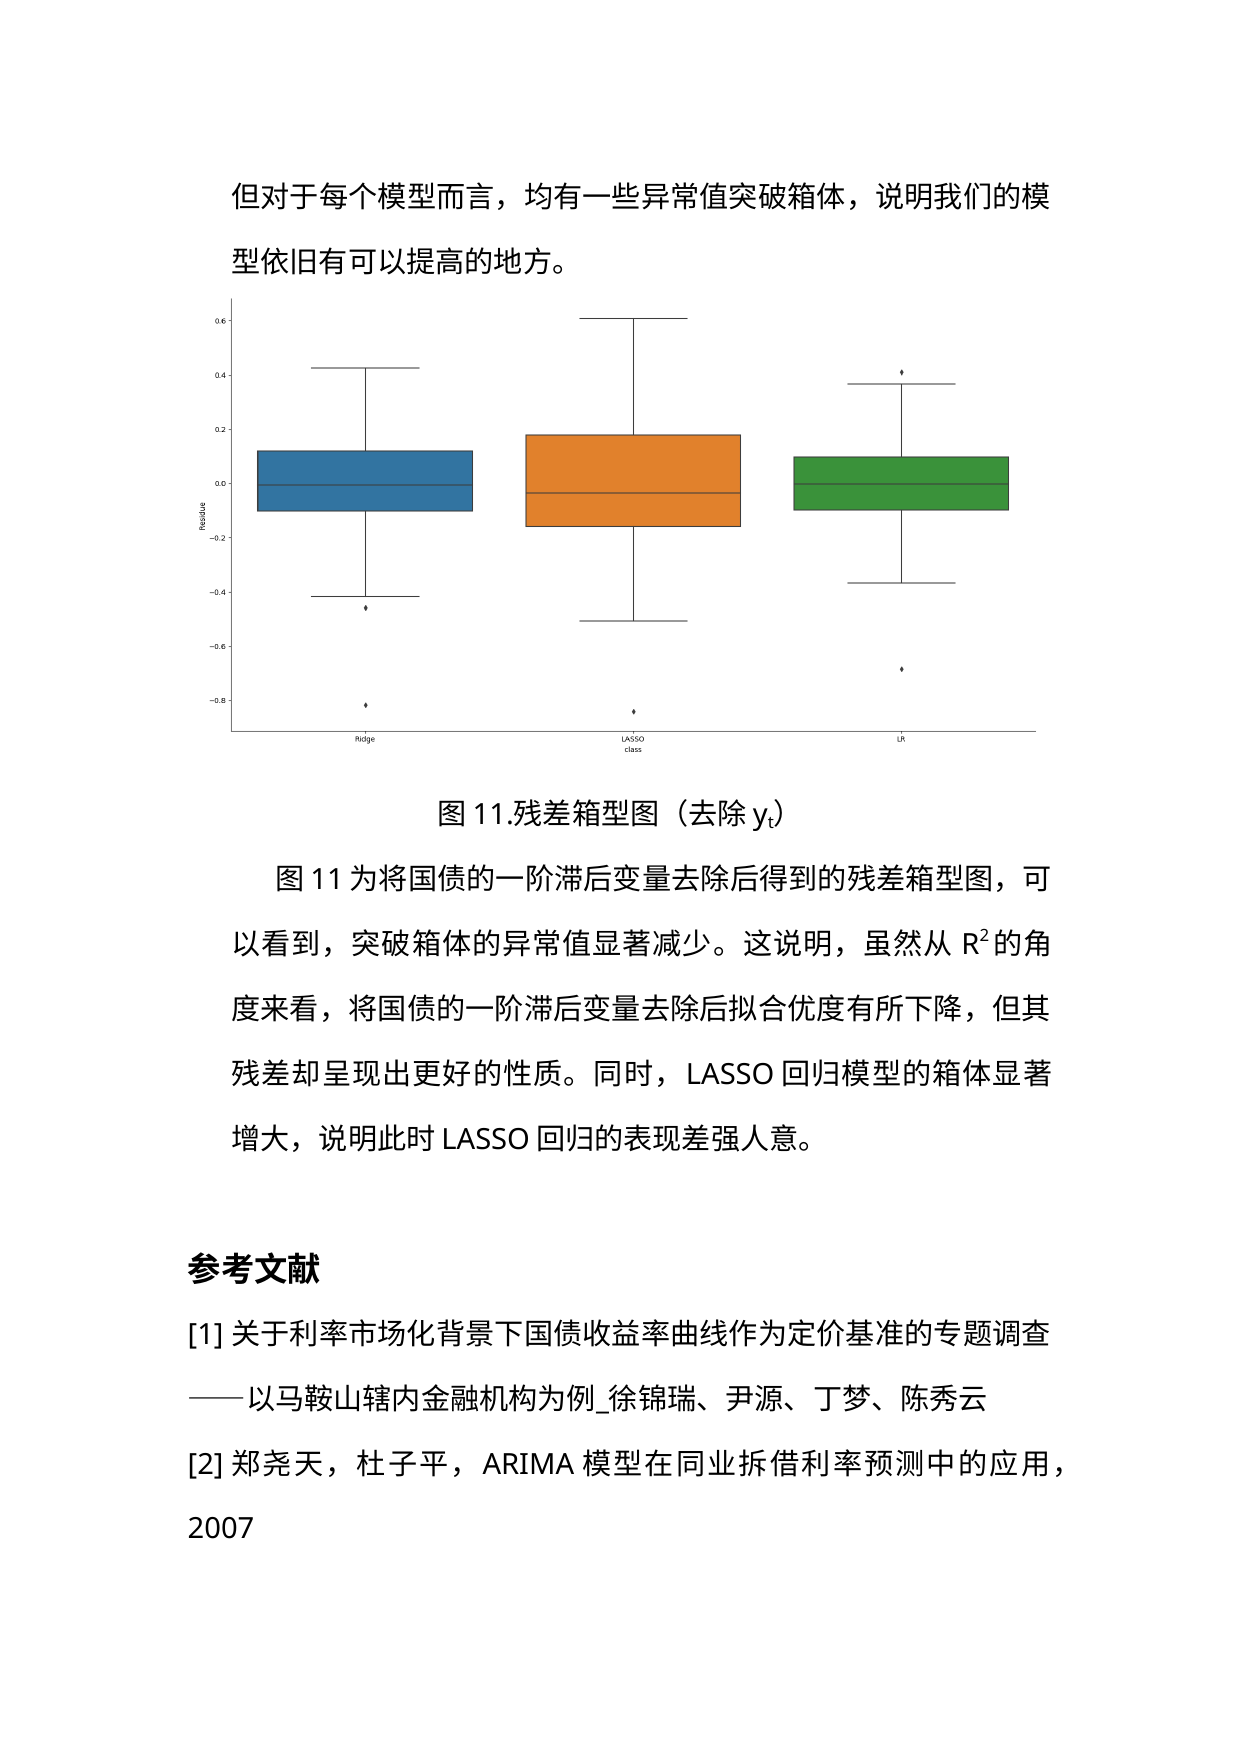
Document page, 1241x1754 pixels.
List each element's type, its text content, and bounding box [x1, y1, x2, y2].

text 图11为将国债的一阶滞后变量去除后得到的残差箱型图，可以看到，突破箱体的异常值显著减少。这说明，虽然从R2的角度来看，将国债的一阶滞后变量去除后拟合优度有所下降，但其残差却呈现出更好的性质。同时，LASSO回归模型的箱体显著增大，说明此时LASSO回归的表现差强人意。 [231, 844, 1053, 1169]
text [231, 162, 1053, 292]
text 参考文献 [187, 1234, 1053, 1299]
text 图11.残差箱型图（去除yt） [187, 779, 1053, 844]
list 郑尧天，杜子平，ARIMA模型在同业拆借利率预测中的应用，2007 [187, 1429, 1053, 1559]
list 关于利率市场化背景下国债收益率曲线作为定价基准的专题调查 ——以马鞍山辖内金融机构为例_徐锦瑞、尹源、丁梦、陈秀云 [187, 1299, 1053, 1429]
picture [187, 292, 1053, 759]
